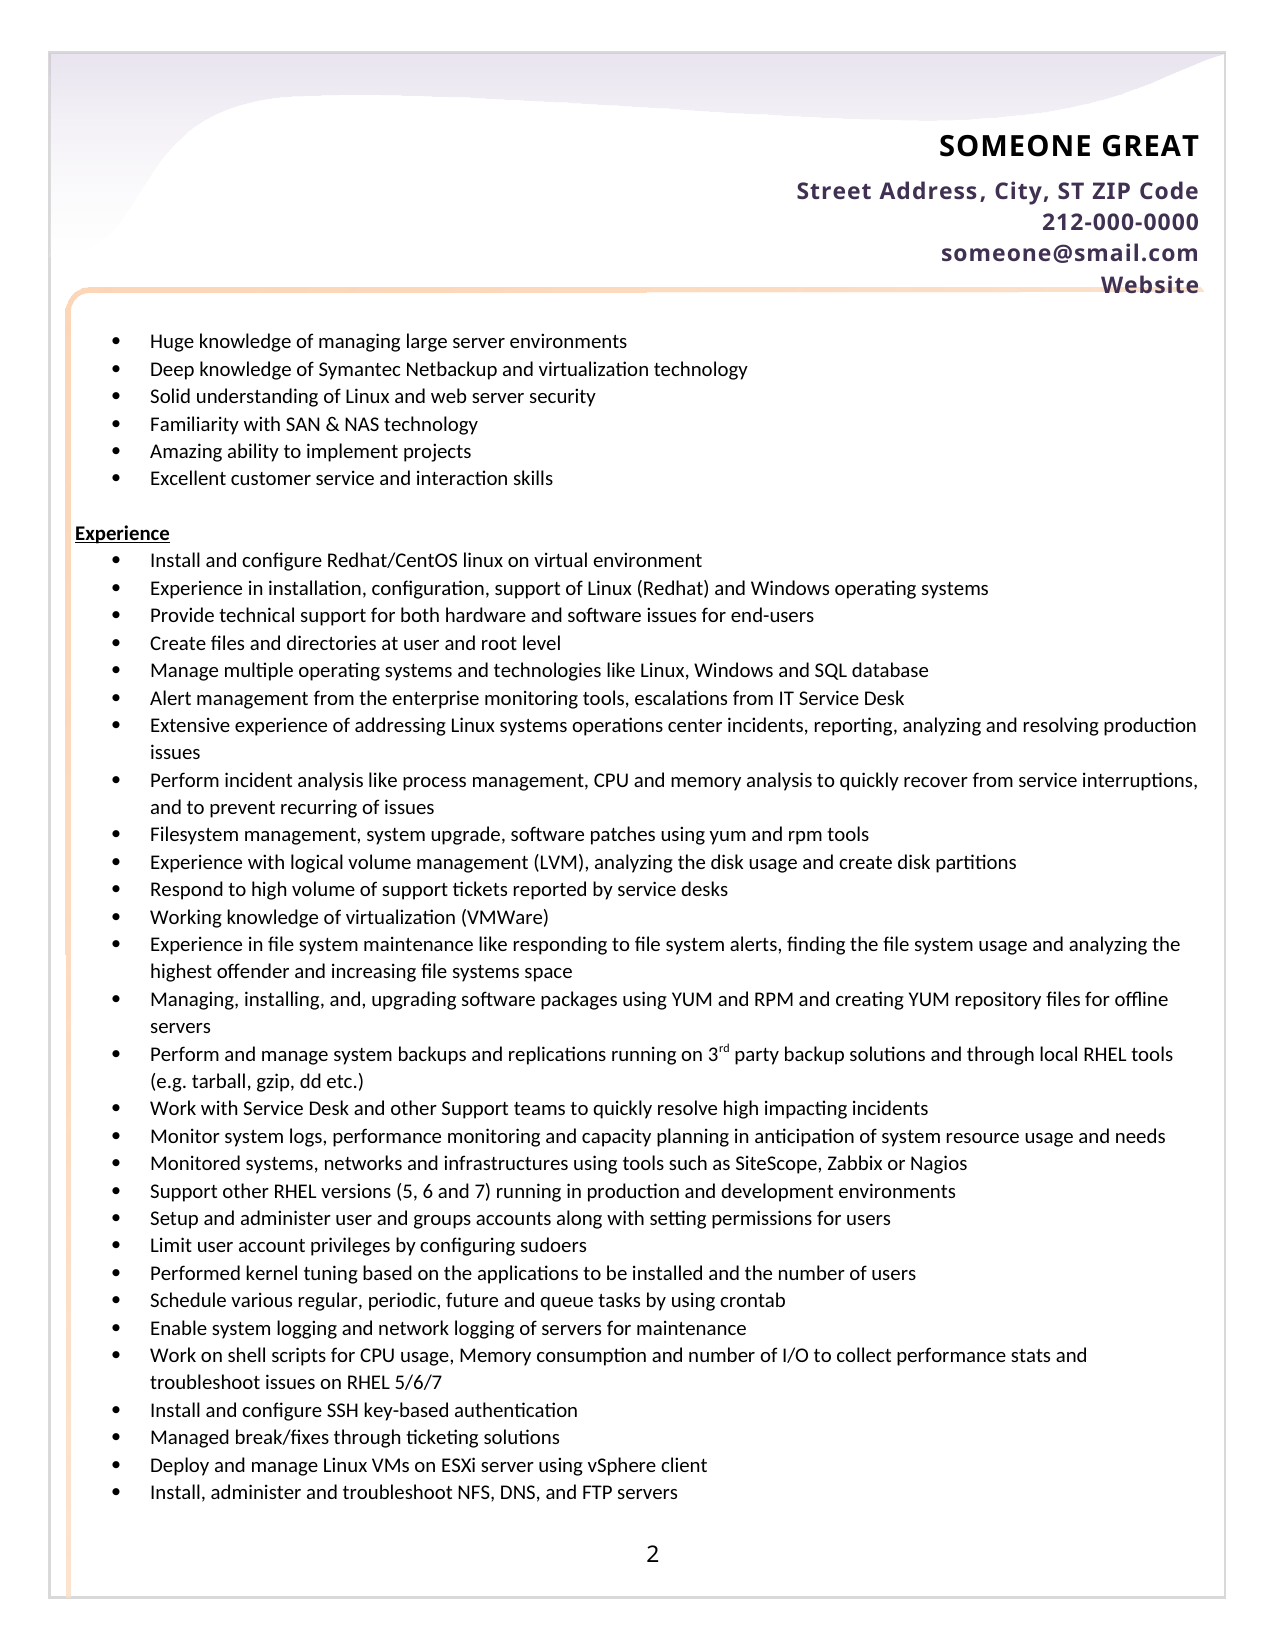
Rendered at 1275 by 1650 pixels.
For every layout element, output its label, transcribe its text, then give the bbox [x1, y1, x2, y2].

list Perform incident analysis like process management, CPU and memory analysis to quickly recover from service interruptions, and to prevent recurring of issues [112, 767, 1200, 820]
text Experience [75, 520, 1200, 546]
list Install and configure Redhat/CentOS linux on virtual environment [112, 548, 1200, 573]
list Monitor system logs, performance monitoring and capacity planning in anticipation of system resource usage and needs [112, 1123, 1200, 1148]
list Filesystem management, system upgrade, software patches using yum and rpm tools [112, 822, 1200, 847]
list Limit user account privileges by configuring sudoers [112, 1233, 1200, 1258]
list Working knowledge of virtualization (VMWare) [112, 904, 1200, 929]
list Manage multiple operating systems and technologies like Linux, Windows and SQL database [112, 657, 1200, 683]
list Schedule various regular, periodic, future and queue tasks by using crontab [112, 1287, 1200, 1313]
list Work on shell scripts for CPU usage, Memory consumption and number of I/O to collect performance stats and troubleshoot issues on RHEL 5/6/7 [112, 1342, 1200, 1395]
list Enable system logging and network logging of servers for maintenance [112, 1315, 1200, 1340]
list Managing, installing, and, upgrading software packages using YUM and RPM and creating YUM repository files for offline servers [112, 986, 1200, 1039]
list Support other RHEL versions (5, 6 and 7) running in production and development environments [112, 1178, 1200, 1203]
list Experience in installation, configuration, support of Linux (Redhat) and Windows operating systems [112, 575, 1200, 601]
list Work with Service Desk and other Support teams to quickly resolve high impacting incidents [112, 1096, 1200, 1121]
list Amazing ability to implement projects [112, 438, 1200, 463]
list Provide technical support for both hardware and software issues for end-users [112, 602, 1200, 628]
list Perform and manage system backups and replications running on 3rd party backup solutions and through local RHEL tools (e.g. tarball, gzip, dd etc.) [112, 1041, 1200, 1094]
list Respond to high volume of support tickets reported by service desks [112, 876, 1200, 902]
list Create files and directories at user and root level [112, 630, 1200, 655]
list Deploy and manage Linux VMs on ESXi server using vSphere client [112, 1452, 1200, 1477]
list Install and configure SSH key-based authentication [112, 1397, 1200, 1422]
list Excellent customer service and interaction skills [112, 466, 1200, 491]
list Managed break/fixes through ticketing solutions [112, 1424, 1200, 1450]
list Experience with logical volume management (LVM), analyzing the disk usage and create disk partitions [112, 849, 1200, 874]
list Setup and administer user and groups accounts along with setting permissions for users [112, 1205, 1200, 1231]
list Extensive experience of addressing Linux systems operations center incidents, reporting, analyzing and resolving production issues [112, 712, 1200, 765]
list Performed kernel tuning based on the applications to be installed and the number of users [112, 1260, 1200, 1285]
list Experience in file system maintenance like responding to file system alerts, finding the file system usage and analyzing the highest offender and increasing file systems space [112, 931, 1200, 984]
list Monitored systems, networks and infrastructures using tools such as SiteScope, Zabbix or Nagios [112, 1150, 1200, 1176]
list Alert management from the enterprise monitoring tools, escalations from IT Service Desk [112, 685, 1200, 710]
list Install, administer and troubleshoot NFS, DNS, and FTP servers [112, 1479, 1200, 1504]
list Solid understanding of Linux and web server security [112, 383, 1200, 409]
list Deep knowledge of Symantec Netbackup and virtualization technology [112, 356, 1200, 381]
list Huge knowledge of managing large server environments [112, 328, 1200, 354]
list Familiarity with SAN & NAS technology [112, 411, 1200, 436]
